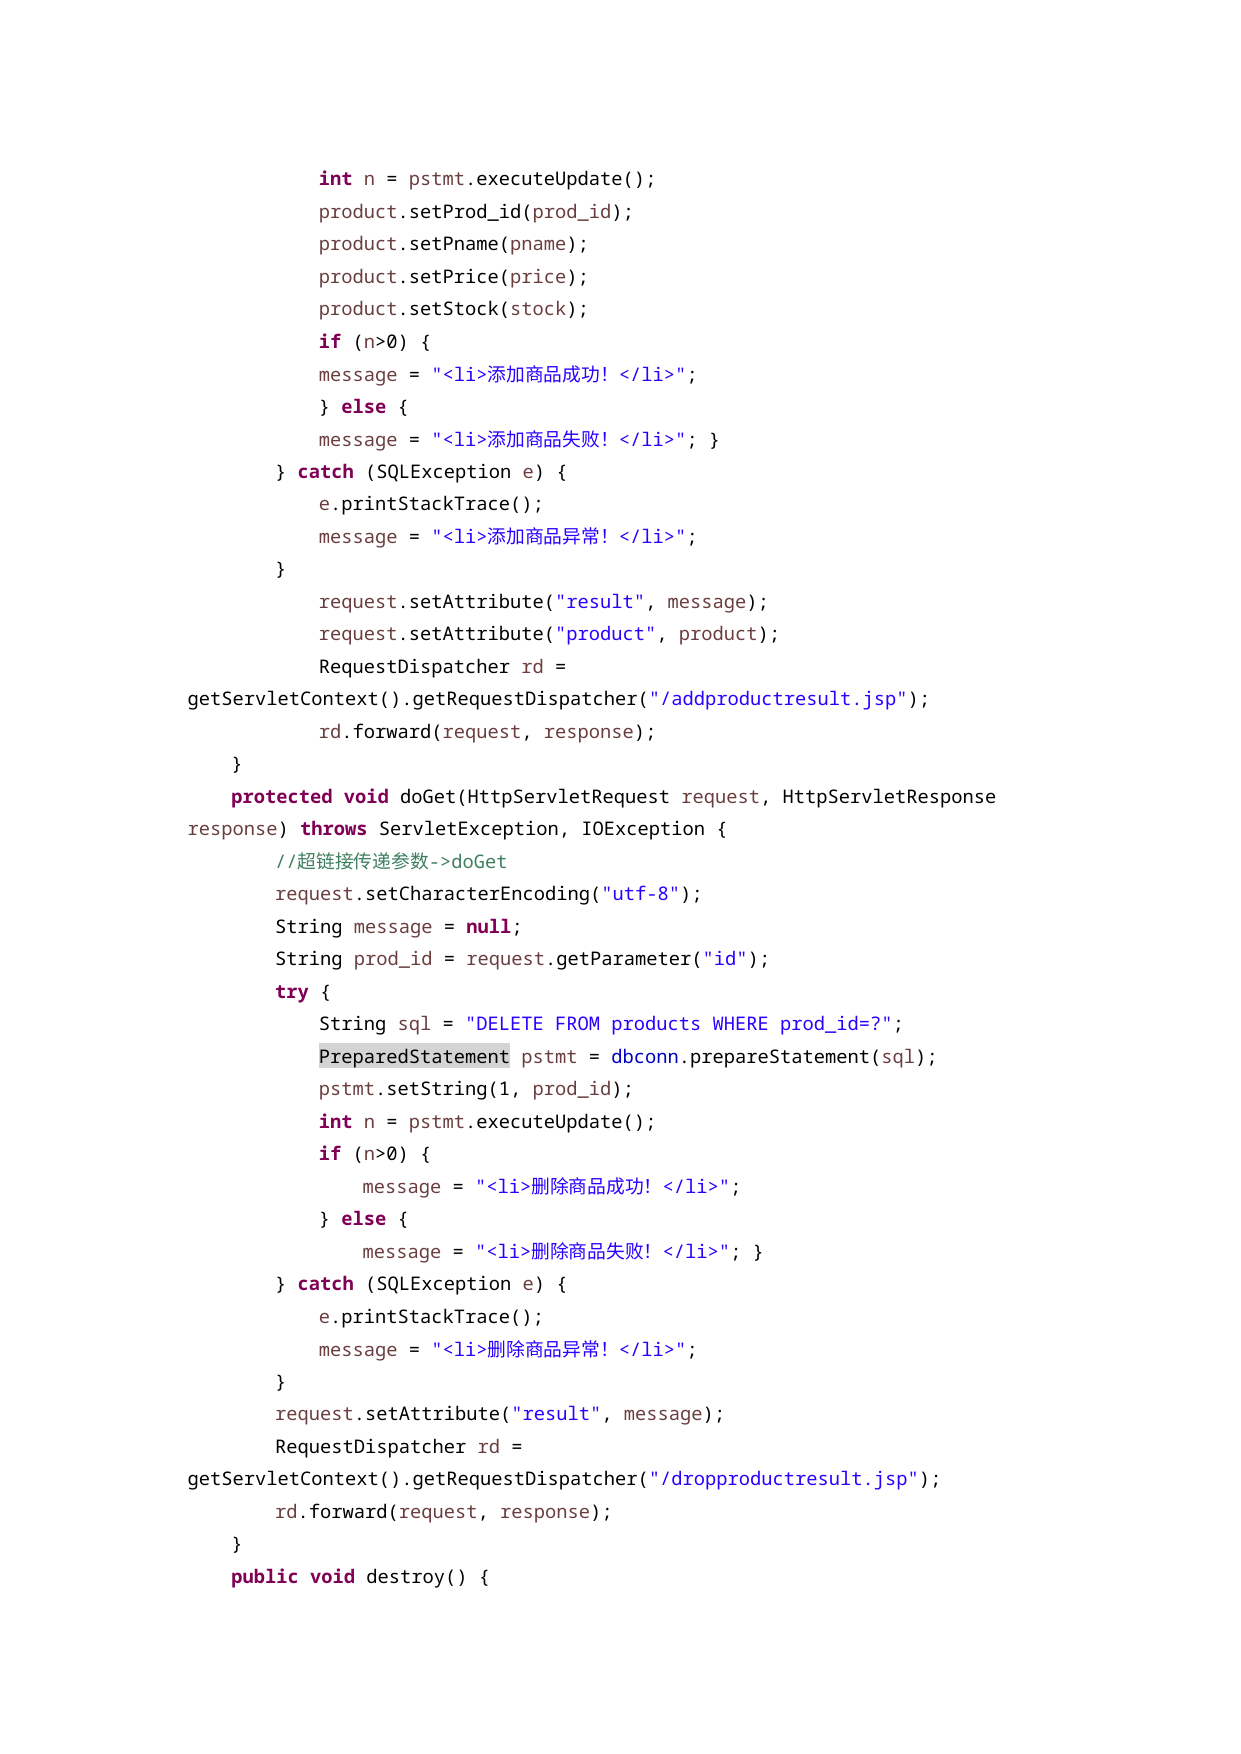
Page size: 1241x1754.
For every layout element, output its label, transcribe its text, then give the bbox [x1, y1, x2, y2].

text message = "<li>添加商品失败！</li>"; } [187, 422, 1053, 454]
text } catch (SQLException e) { [187, 1267, 1053, 1299]
text message = "<li>删除商品成功！</li>"; [187, 1169, 1053, 1202]
text String sql = "DELETE FROM products WHERE prod_id=?"; [187, 1007, 1053, 1039]
text rd.forward(request, response); [187, 714, 1053, 747]
text try { [187, 974, 1053, 1007]
text if (n>0) { [187, 1137, 1053, 1169]
text public void destroy() { [187, 1559, 1053, 1592]
text request.setAttribute("product", product); [187, 617, 1053, 649]
text } [187, 747, 1053, 779]
text } else { [187, 389, 1053, 422]
text if (n>0) { [187, 324, 1053, 357]
text e.printStackTrace(); [187, 487, 1053, 519]
text product.setStock(stock); [187, 292, 1053, 324]
text PreparedStatement pstmt = dbconn.prepareStatement(sql); [187, 1039, 1053, 1072]
text } catch (SQLException e) { [187, 454, 1053, 487]
text request.setCharacterEncoding("utf-8"); [187, 877, 1053, 909]
text product.setPname(pname); [187, 227, 1053, 259]
text e.printStackTrace(); [187, 1299, 1053, 1332]
text RequestDispatcher rd = getServletContext().getRequestDispatcher("/dropproductresult.jsp"); [187, 1429, 1053, 1494]
text product.setPrice(price); [187, 259, 1053, 292]
text pstmt.setString(1, prod_id); [187, 1072, 1053, 1104]
text } [187, 552, 1053, 584]
text message = "<li>删除商品失败！</li>"; } [187, 1234, 1053, 1267]
text rd.forward(request, response); [187, 1494, 1053, 1527]
text String message = null; [187, 909, 1053, 942]
text } [187, 1364, 1053, 1397]
text //超链接传递参数->doGet [187, 844, 1053, 877]
text int n = pstmt.executeUpdate(); [187, 1104, 1053, 1137]
text message = "<li>添加商品异常！</li>"; [187, 519, 1053, 552]
text RequestDispatcher rd = getServletContext().getRequestDispatcher("/addproductresult.jsp"); [187, 649, 1053, 714]
text message = "<li>删除商品异常！</li>"; [187, 1332, 1053, 1364]
text protected void doGet(HttpServletRequest request, HttpServletResponse response) throws ServletException, IOException { [187, 779, 1053, 844]
text request.setAttribute("result", message); [187, 584, 1053, 617]
text request.setAttribute("result", message); [187, 1397, 1053, 1429]
text int n = pstmt.executeUpdate(); [187, 162, 1053, 194]
text } [187, 1527, 1053, 1559]
text message = "<li>添加商品成功！</li>"; [187, 357, 1053, 389]
text product.setProd_id(prod_id); [187, 194, 1053, 227]
text } else { [187, 1202, 1053, 1234]
text String prod_id = request.getParameter("id"); [187, 942, 1053, 974]
